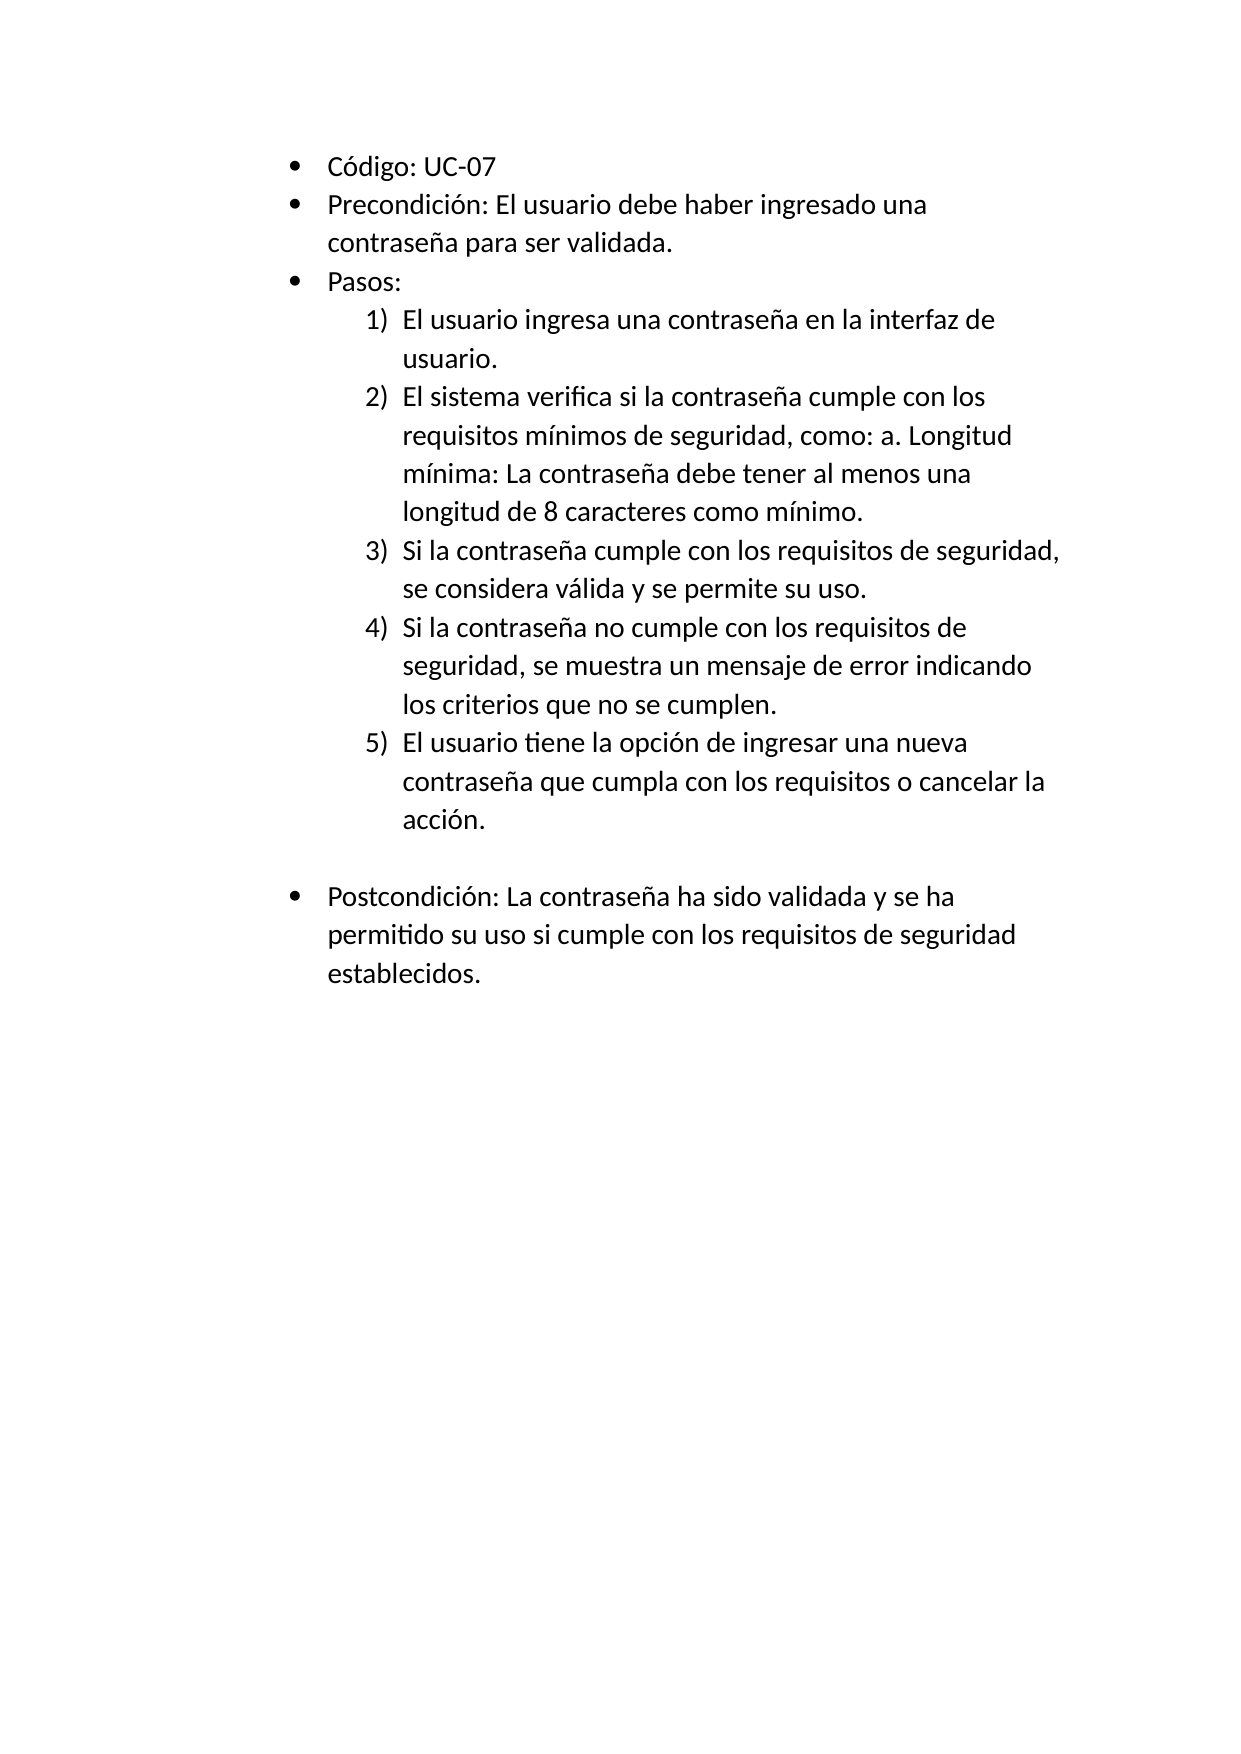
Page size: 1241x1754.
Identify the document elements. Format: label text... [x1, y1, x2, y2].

list El usuario ingresa una contraseña en la interfaz de usuario. [365, 301, 1063, 375]
list El sistema verifica si la contraseña cumple con los requisitos mínimos de seguridad, como: a. Longitud mínima: La contraseña debe tener al menos una longitud de 8 caracteres como mínimo. [365, 378, 1063, 529]
list Si la contraseña no cumple con los requisitos de seguridad, se muestra un mensaje de error indicando los criterios que no se cumplen. [365, 609, 1063, 721]
list Pasos: [290, 263, 1063, 298]
list Postcondición: La contraseña ha sido validada y se ha permitido su uso si cumple con los requisitos de seguridad establecidos. [290, 878, 1063, 990]
list Si la contraseña cumple con los requisitos de seguridad, se considera válida y se permite su uso. [365, 532, 1063, 606]
list El usuario tiene la opción de ingresar una nueva contraseña que cumpla con los requisitos o cancelar la acción. [365, 724, 1063, 837]
list Código: UC-07 [290, 148, 1063, 183]
list Precondición: El usuario debe haber ingresado una contraseña para ser validada. [290, 186, 1063, 260]
